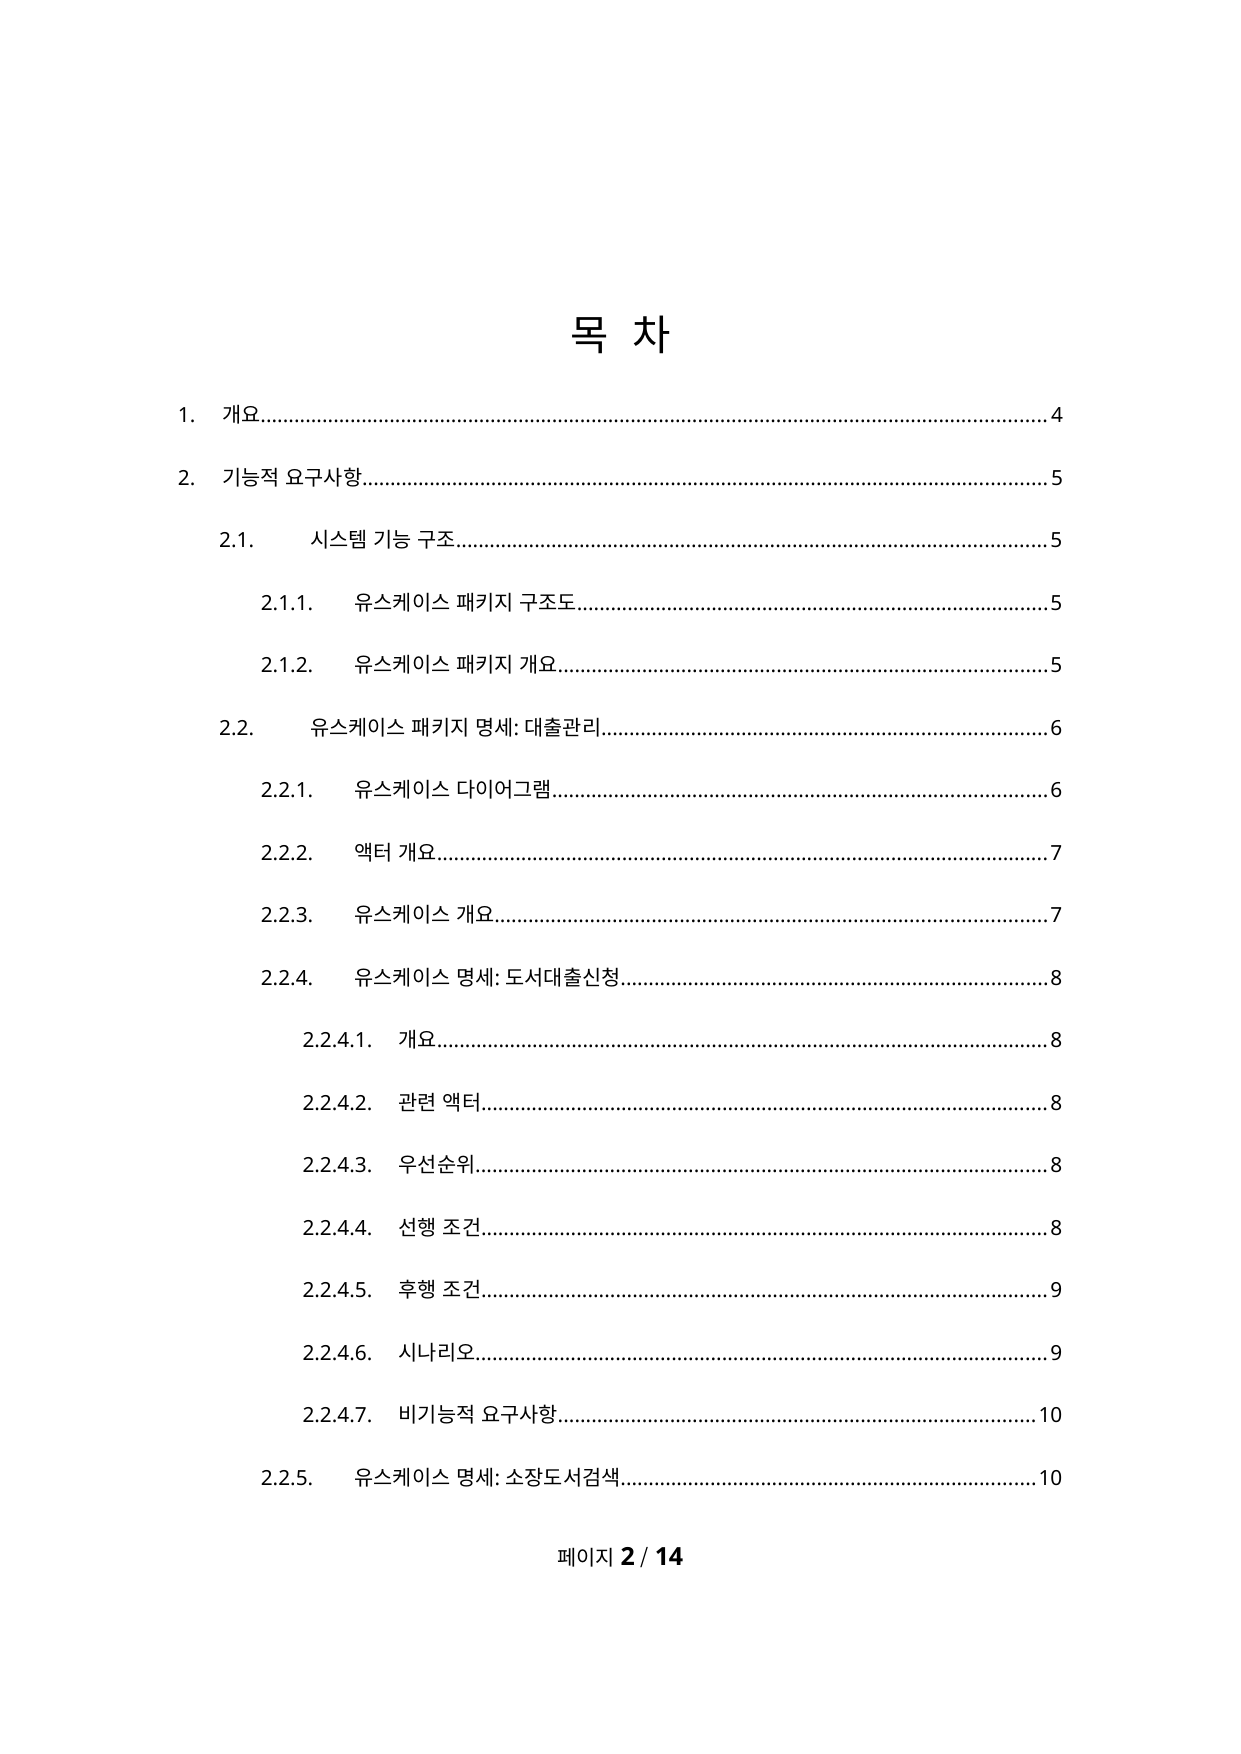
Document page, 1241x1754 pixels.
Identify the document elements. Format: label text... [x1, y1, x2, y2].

text 2.2.2. 액터 개요 7 [261, 832, 1063, 870]
text 2.2.3. 유스케이스 개요 7 [261, 895, 1063, 932]
text 2. 기능적 요구사항 5 [177, 457, 1063, 495]
text 2.2.1. 유스케이스 다이어그램 6 [261, 770, 1063, 807]
text 2.2.5. 유스케이스 명세: 소장도서검색 10 [261, 1457, 1063, 1495]
text 2.2.4.1. 개요 8 [302, 1020, 1063, 1057]
text 2.1.1. 유스케이스 패키지 구조도 5 [261, 582, 1063, 620]
text 2.2.4.3. 우선순위 8 [302, 1145, 1063, 1182]
text 2.2.4.7. 비기능적 요구사항 10 [302, 1395, 1063, 1432]
text 2.2.4.6. 시나리오 9 [302, 1332, 1063, 1370]
text 2.1. 시스템 기능 구조 5 [219, 520, 1063, 557]
text 2.2.4. 유스케이스 명세: 도서대출신청 8 [261, 957, 1063, 995]
text 2.2.4.5. 후행 조건 9 [302, 1270, 1063, 1307]
text 1. 개요 4 [177, 395, 1063, 432]
text 2.2. 유스케이스 패키지 명세: 대출관리 6 [219, 707, 1063, 745]
text 2.1.2. 유스케이스 패키지 개요 5 [261, 645, 1063, 682]
text 목 차 [177, 295, 1063, 370]
text 2.2.4.2. 관련 액터 8 [302, 1082, 1063, 1120]
text 2.2.4.4. 선행 조건 8 [302, 1207, 1063, 1245]
